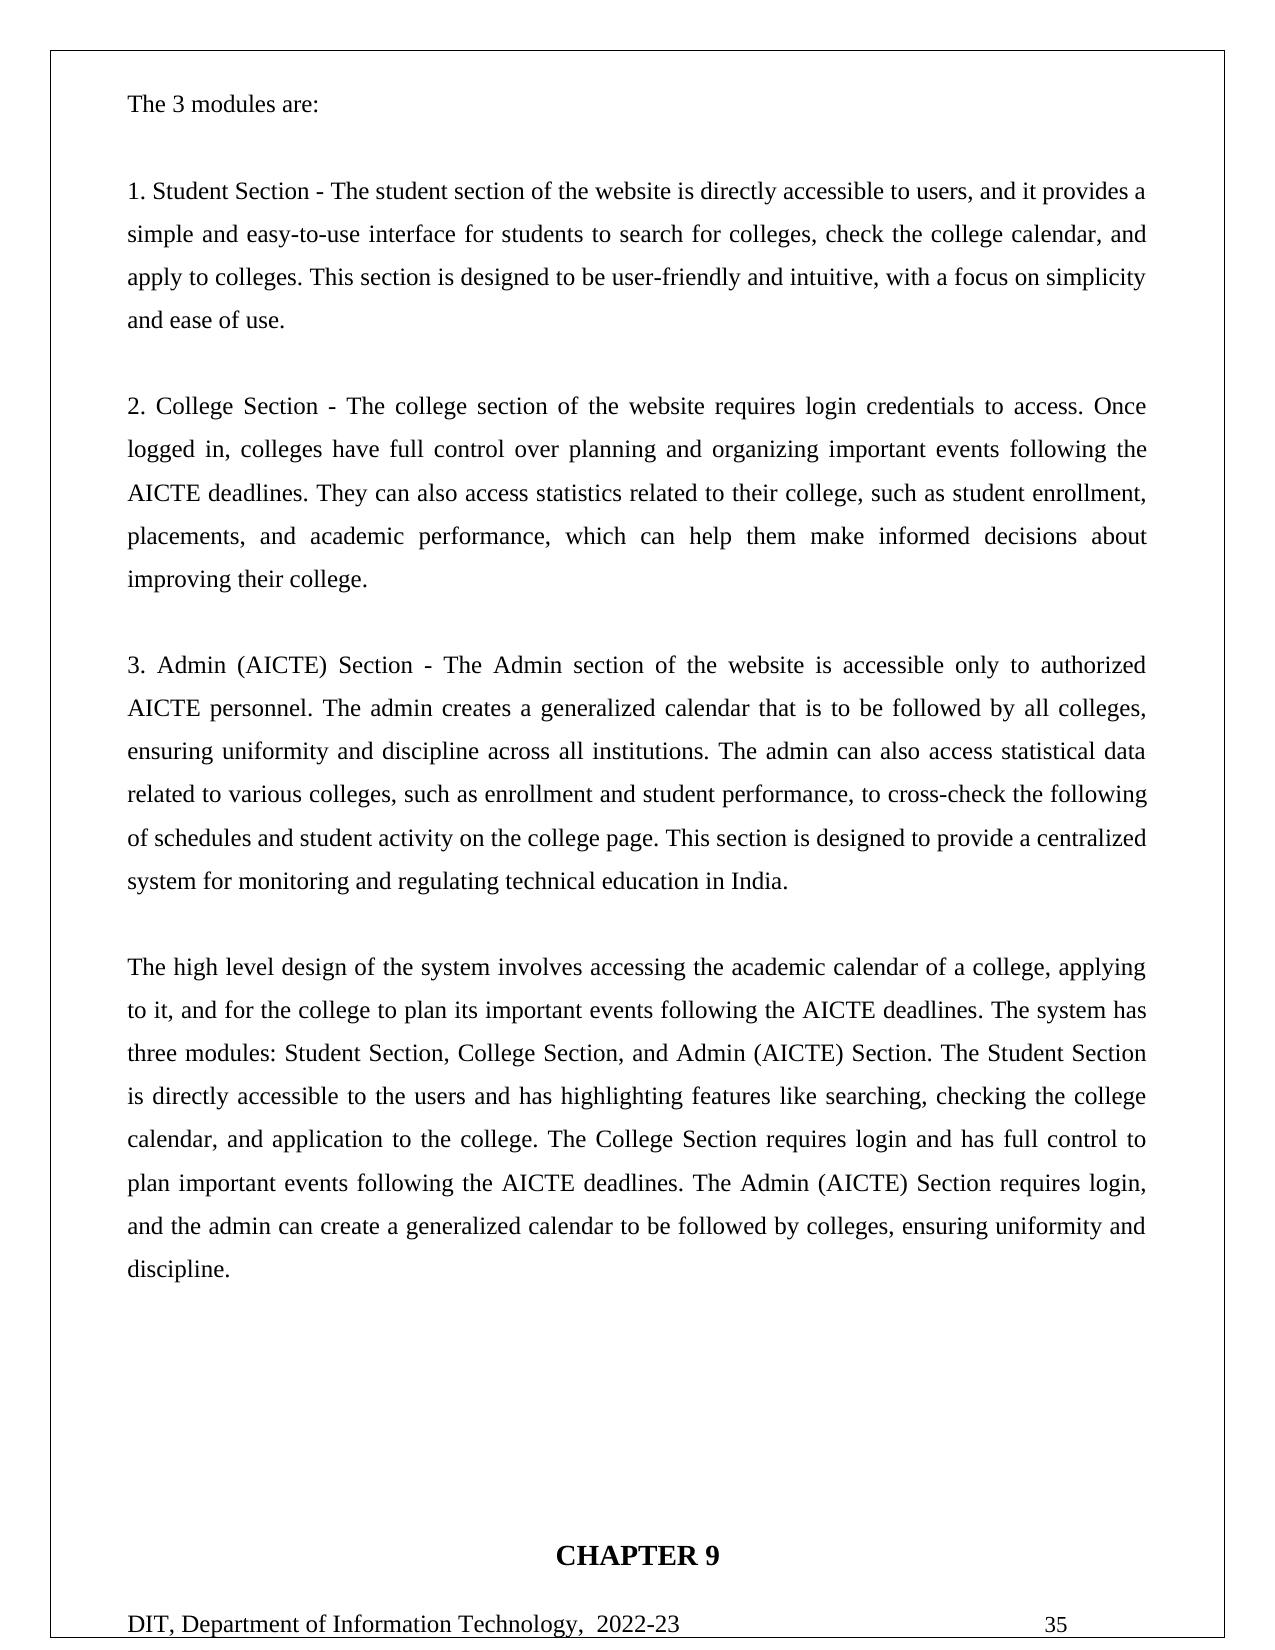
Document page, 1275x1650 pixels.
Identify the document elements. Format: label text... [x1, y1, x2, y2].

text 3. Admin (AICTE) Section - The Admin section of the website is accessible only to authorized AICTE personnel. The admin creates a generalized calendar that is to be followed by all colleges, ensuring uniformity and discipline across all institutions. The admin can also access statistical data related to various colleges, such as enrollment and student performance, to cross-check the following of schedules and student activity on the college page. This section is designed to provide a centralized system for monitoring and regulating technical education in India. [127, 650, 1148, 894]
text The high level design of the system involves accessing the academic calendar of a college, applying to it, and for the college to plan its important events following the AICTE deadlines. The system has three modules: Student Section, College Section, and Admin (AICTE) Section. The Student Section is directly accessible to the users and has highlighting features like searching, checking the college calendar, and application to the college. The College Section requires login and has full control to plan important events following the AICTE deadlines. The Admin (AICTE) Section requires login, and the admin can create a generalized calendar to be followed by colleges, ensuring uniformity and discipline. [127, 952, 1148, 1283]
text CHAPTER 9 [127, 1538, 1148, 1572]
text The 3 modules are: [127, 89, 1148, 118]
text 1. Student Section - The student section of the website is directly accessible to users, and it provides a simple and easy-to-use interface for students to search for colleges, check the college calendar, and apply to colleges. This section is designed to be user-friendly and intuitive, with a focus on simplicity and ease of use. [127, 176, 1148, 334]
text 2. College Section - The college section of the website requires login credentials to access. Once logged in, colleges have full control over planning and organizing important events following the AICTE deadlines. They can also access statistics related to their college, such as student enrollment, placements, and academic performance, which can help them make informed decisions about improving their college. [127, 391, 1148, 593]
